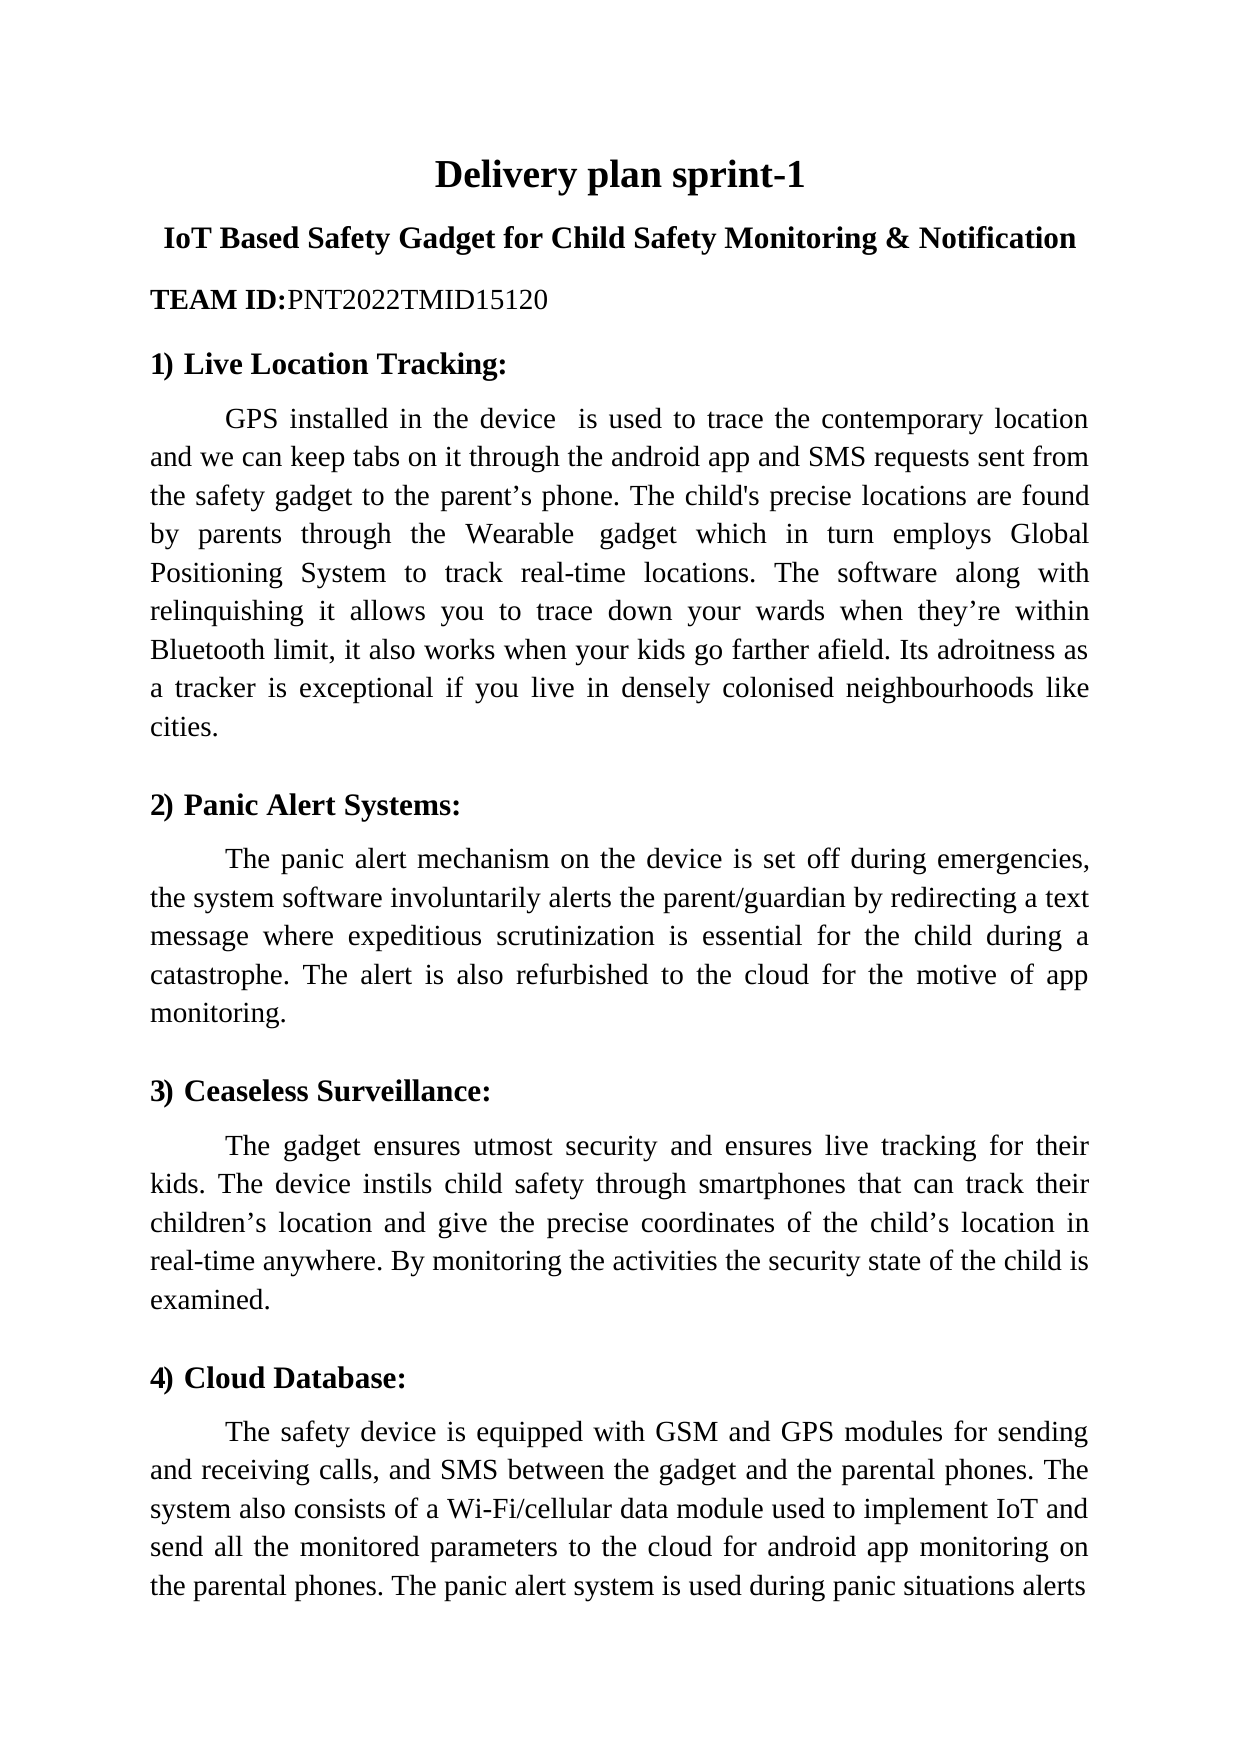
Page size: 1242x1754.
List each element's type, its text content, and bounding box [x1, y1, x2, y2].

subtitle Ceaseless Surveillance: [150, 1072, 1102, 1108]
text Delivery plan sprint-1 [432, 150, 808, 196]
text TEAM ID:PNT2022TMID15120 [150, 282, 1102, 316]
text The gadget ensures utmost security and ensures live tracking for their kids. The device instils child safety through smartphones that can track their children’s location and give the precise coordinates of the child’s location in real-time anywhere. By monitoring the activities the security state of the child is examined. [150, 1128, 1090, 1315]
text The panic alert mechanism on the device is set off during emergencies, the system software involuntarily alerts the parent/guardian by redirecting a text message where expeditious scrutinization is essential for the child during a catastrophe. The alert is also refurbished to the cloud for the motive of app monitoring. [150, 841, 1090, 1029]
subtitle IoT Based Safety Gadget for Child Safety Monitoring & Notification [163, 219, 1102, 255]
subtitle Panic Alert Systems: [150, 786, 1102, 822]
text GPS installed in the device is used to trace the contemporary location and we can keep tabs on it through the android app and SMS requests sent from the safety gadget to the parent’s phone. The child's precise locations are found by parents through the Wearable gadget which in turn employs Global Positioning System to track real-time locations. The software along with relinquishing it allows you to trace down your wards when they’re within Bluetooth limit, it also works when your kids go farther afield. Its adroitness as a tracker is exceptional if you live in densely colonised neighbourhoods like cities. [150, 401, 1090, 743]
subtitle Cloud Database: [150, 1359, 1102, 1395]
subtitle Live Location Tracking: [150, 346, 1102, 382]
text The safety device is equipped with GSM and GPS modules for sending and receiving calls, and SMS between the gadget and the parental phones. The system also consists of a Wi-Fi/cellular data module used to implement IoT and send all the monitored parameters to the cloud for android app monitoring on the parental phones. The panic alert system is used during panic situations alerts [150, 1414, 1090, 1602]
